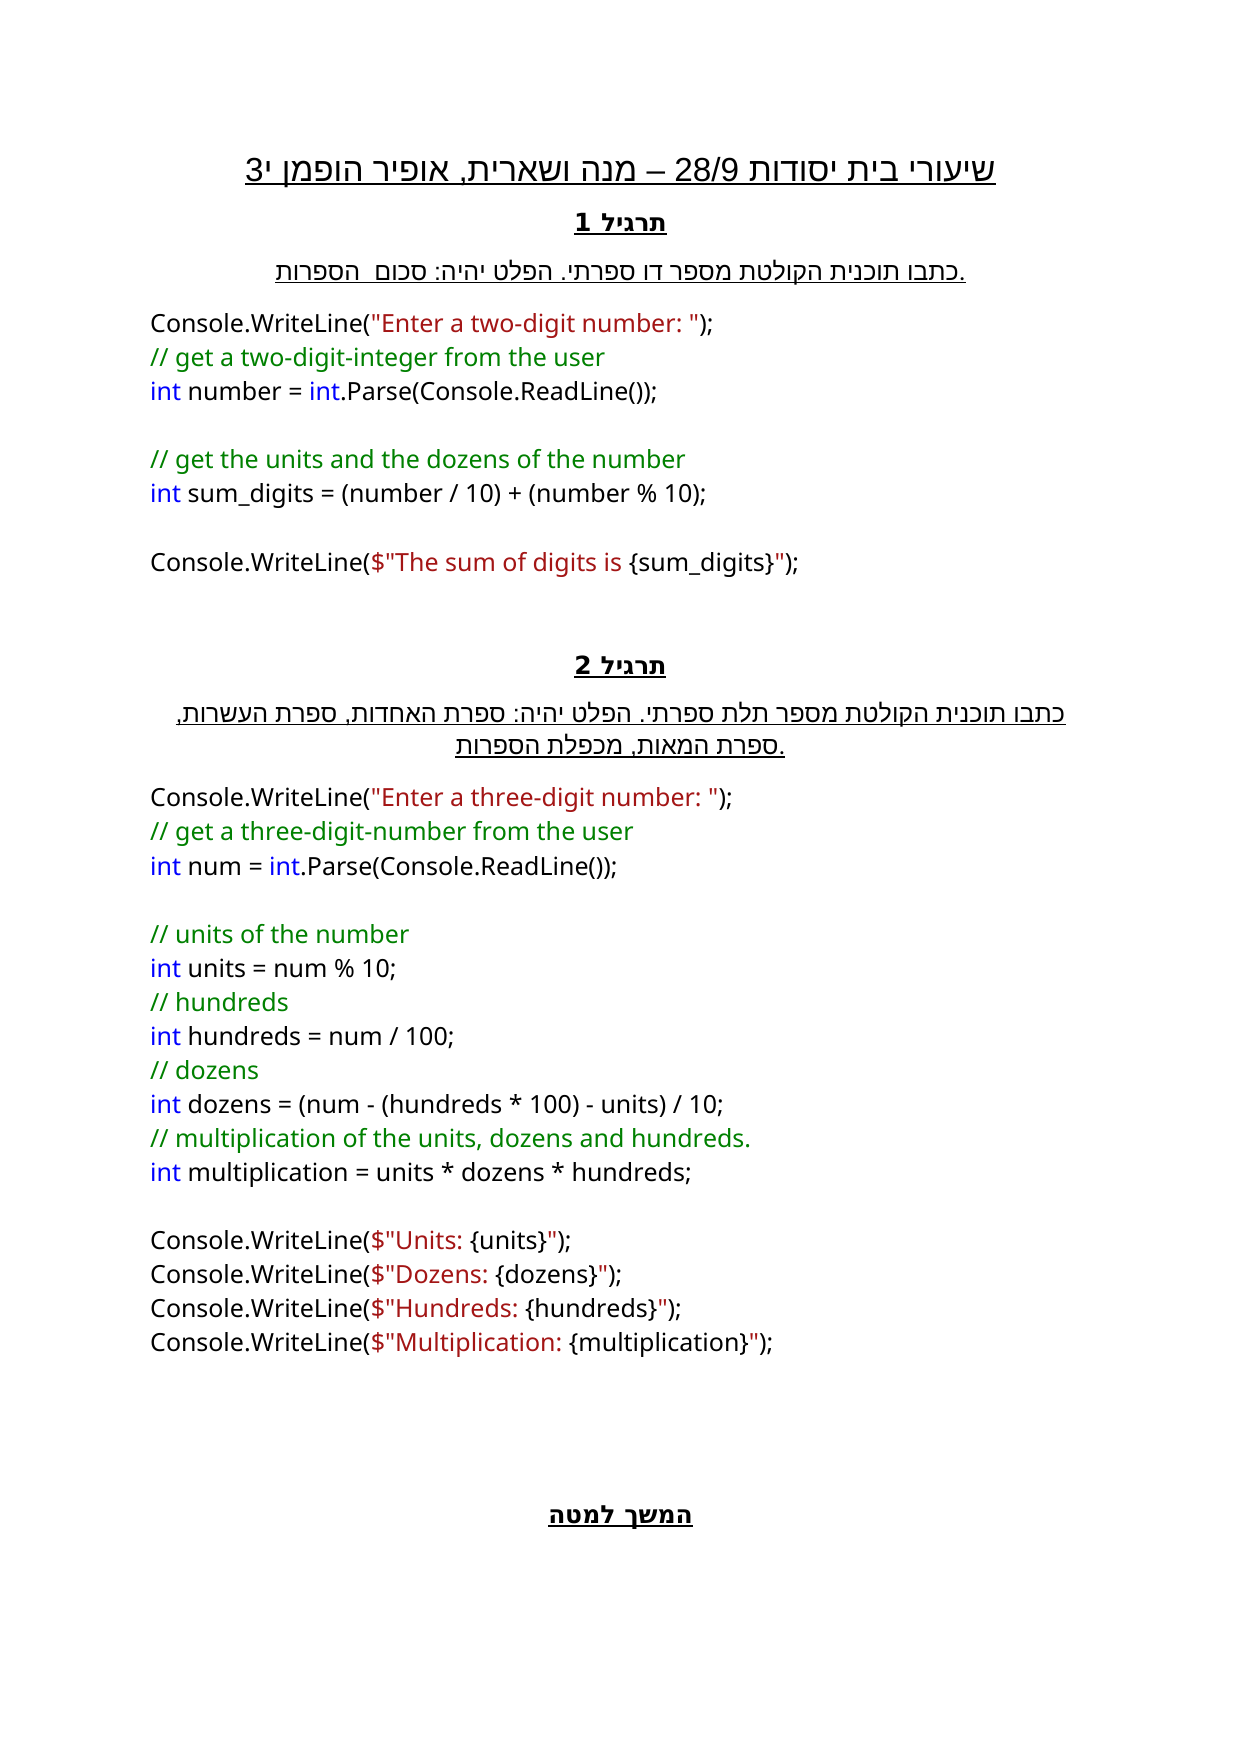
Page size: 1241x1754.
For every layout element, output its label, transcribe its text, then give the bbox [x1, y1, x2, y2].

text // dozens [150, 1052, 1090, 1087]
text Console.WriteLine($"Units: {units}"); [150, 1223, 1090, 1257]
text int hundreds = num / 100; [150, 1018, 1090, 1052]
text int sum_digits = (number / 10) + (number % 10); [150, 476, 1090, 510]
text // units of the number [150, 916, 1090, 950]
text // get a three-digit-number from the user [150, 814, 1090, 848]
text // multiplication of the units, dozens and hundreds. [150, 1121, 1090, 1155]
text כתבו תוכנית הקולטת מספר דו ספרתי. הפלט יהיה: סכום הספרות. [150, 256, 1090, 287]
text Console.WriteLine("Enter a two-digit number: "); [150, 306, 1090, 340]
text Console.WriteLine("Enter a three-digit number: "); [150, 780, 1090, 814]
text שיעורי בית יסודות 28/9 – מנה ושארית, אופיר הופמן י3 [150, 150, 1090, 188]
text // get the units and the dozens of the number [150, 442, 1090, 476]
text Console.WriteLine($"Hundreds: {hundreds}"); [150, 1291, 1090, 1325]
text כתבו תוכנית הקולטת מספר תלת ספרתי. הפלט יהיה: ספרת האחדות, ספרת העשרות, ספרת המאות, מכפלת הספרות. [150, 699, 1090, 761]
text int dozens = (num - (hundreds * 100) - units) / 10; [150, 1087, 1090, 1121]
text Console.WriteLine($"Multiplication: {multiplication}"); [150, 1325, 1090, 1359]
text Console.WriteLine($"The sum of digits is {sum_digits}"); [150, 544, 1090, 578]
text int number = int.Parse(Console.ReadLine()); [150, 374, 1090, 408]
text // get a two-digit-integer from the user [150, 340, 1090, 374]
text int multiplication = units * dozens * hundreds; [150, 1155, 1090, 1189]
text המשך למטה [150, 1500, 1090, 1529]
text תרגיל 2 [150, 651, 1090, 680]
text תרגיל 1 [150, 208, 1090, 237]
text int num = int.Parse(Console.ReadLine()); [150, 848, 1090, 882]
text int units = num % 10; [150, 950, 1090, 984]
text // hundreds [150, 984, 1090, 1018]
text Console.WriteLine($"Dozens: {dozens}"); [150, 1257, 1090, 1291]
